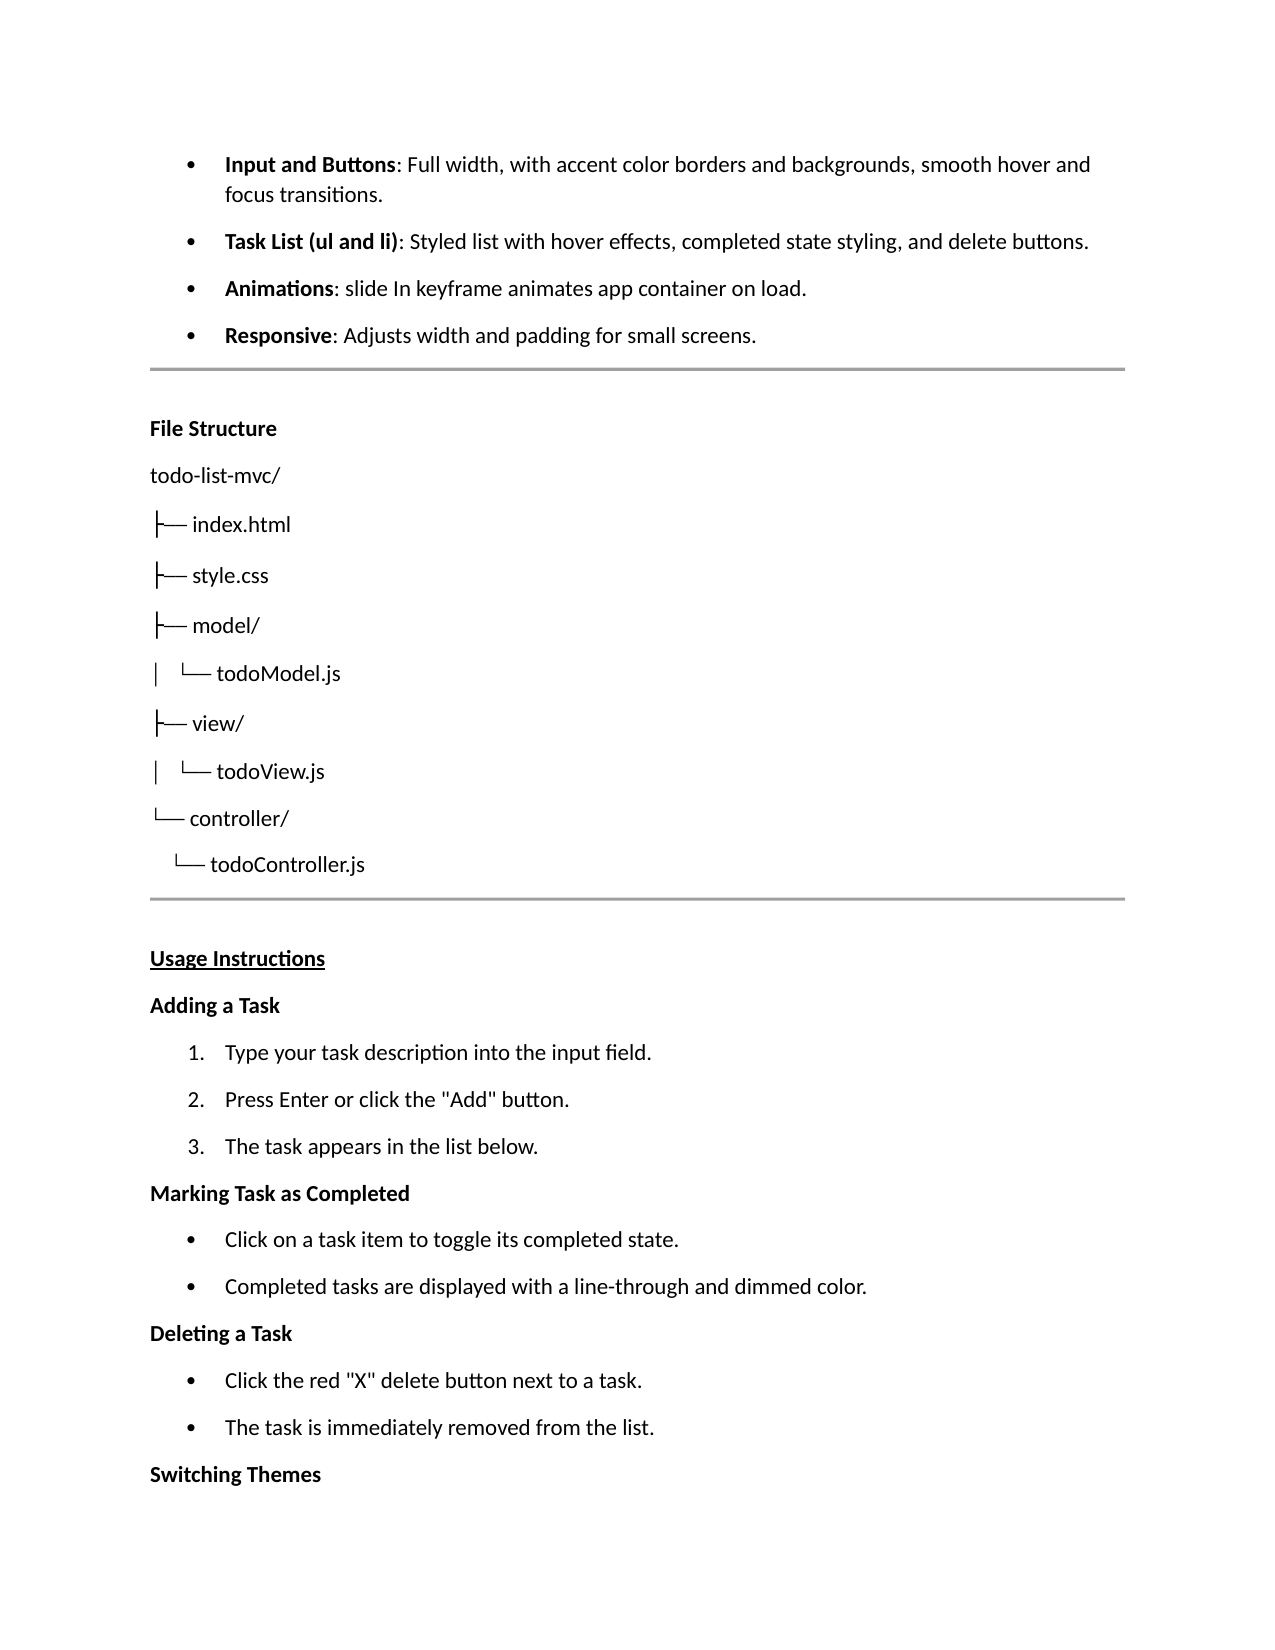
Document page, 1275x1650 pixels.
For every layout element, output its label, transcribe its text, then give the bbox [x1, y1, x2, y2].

text ├── view/ [150, 706, 1125, 738]
list Animations: slide In keyframe animates app container on load. [187, 274, 1125, 302]
list Input and Buttons: Full width, with accent color borders and backgrounds, smooth hover and focus transitions. [187, 150, 1125, 208]
text Marking Task as Completed [150, 1179, 1125, 1207]
list Press Enter or click the "Add" button. [187, 1085, 1125, 1113]
text Deleting a Task [150, 1319, 1125, 1347]
text todo-list-mvc/ [150, 461, 1125, 489]
text ├── index.html [150, 508, 1125, 539]
text ├── model/ [150, 609, 1125, 640]
list Click the red "X" delete button next to a task. [187, 1366, 1125, 1394]
list Responsive: Adjusts width and padding for small screens. [187, 321, 1125, 349]
text └── controller/ [150, 804, 1125, 832]
text │ └── todoView.js [150, 757, 1125, 785]
text Switching Themes [150, 1460, 1125, 1488]
text Adding a Task [150, 991, 1125, 1019]
list Type your task description into the input field. [187, 1038, 1125, 1066]
list Task List (ul and li): Styled list with hover effects, completed state styling, and delete buttons. [187, 227, 1125, 255]
text └── todoController.js [150, 851, 1125, 879]
list Completed tasks are displayed with a line-through and dimmed color. [187, 1272, 1125, 1301]
text │ └── todoModel.js [150, 659, 1125, 688]
text ├── style.css [150, 559, 1125, 590]
list Click on a task item to toggle its completed state. [187, 1226, 1125, 1254]
text File Structure [150, 414, 1125, 443]
list The task is immediately removed from the list. [187, 1413, 1125, 1441]
text Usage Instructions [150, 944, 1125, 972]
list The task appears in the list below. [187, 1132, 1125, 1160]
